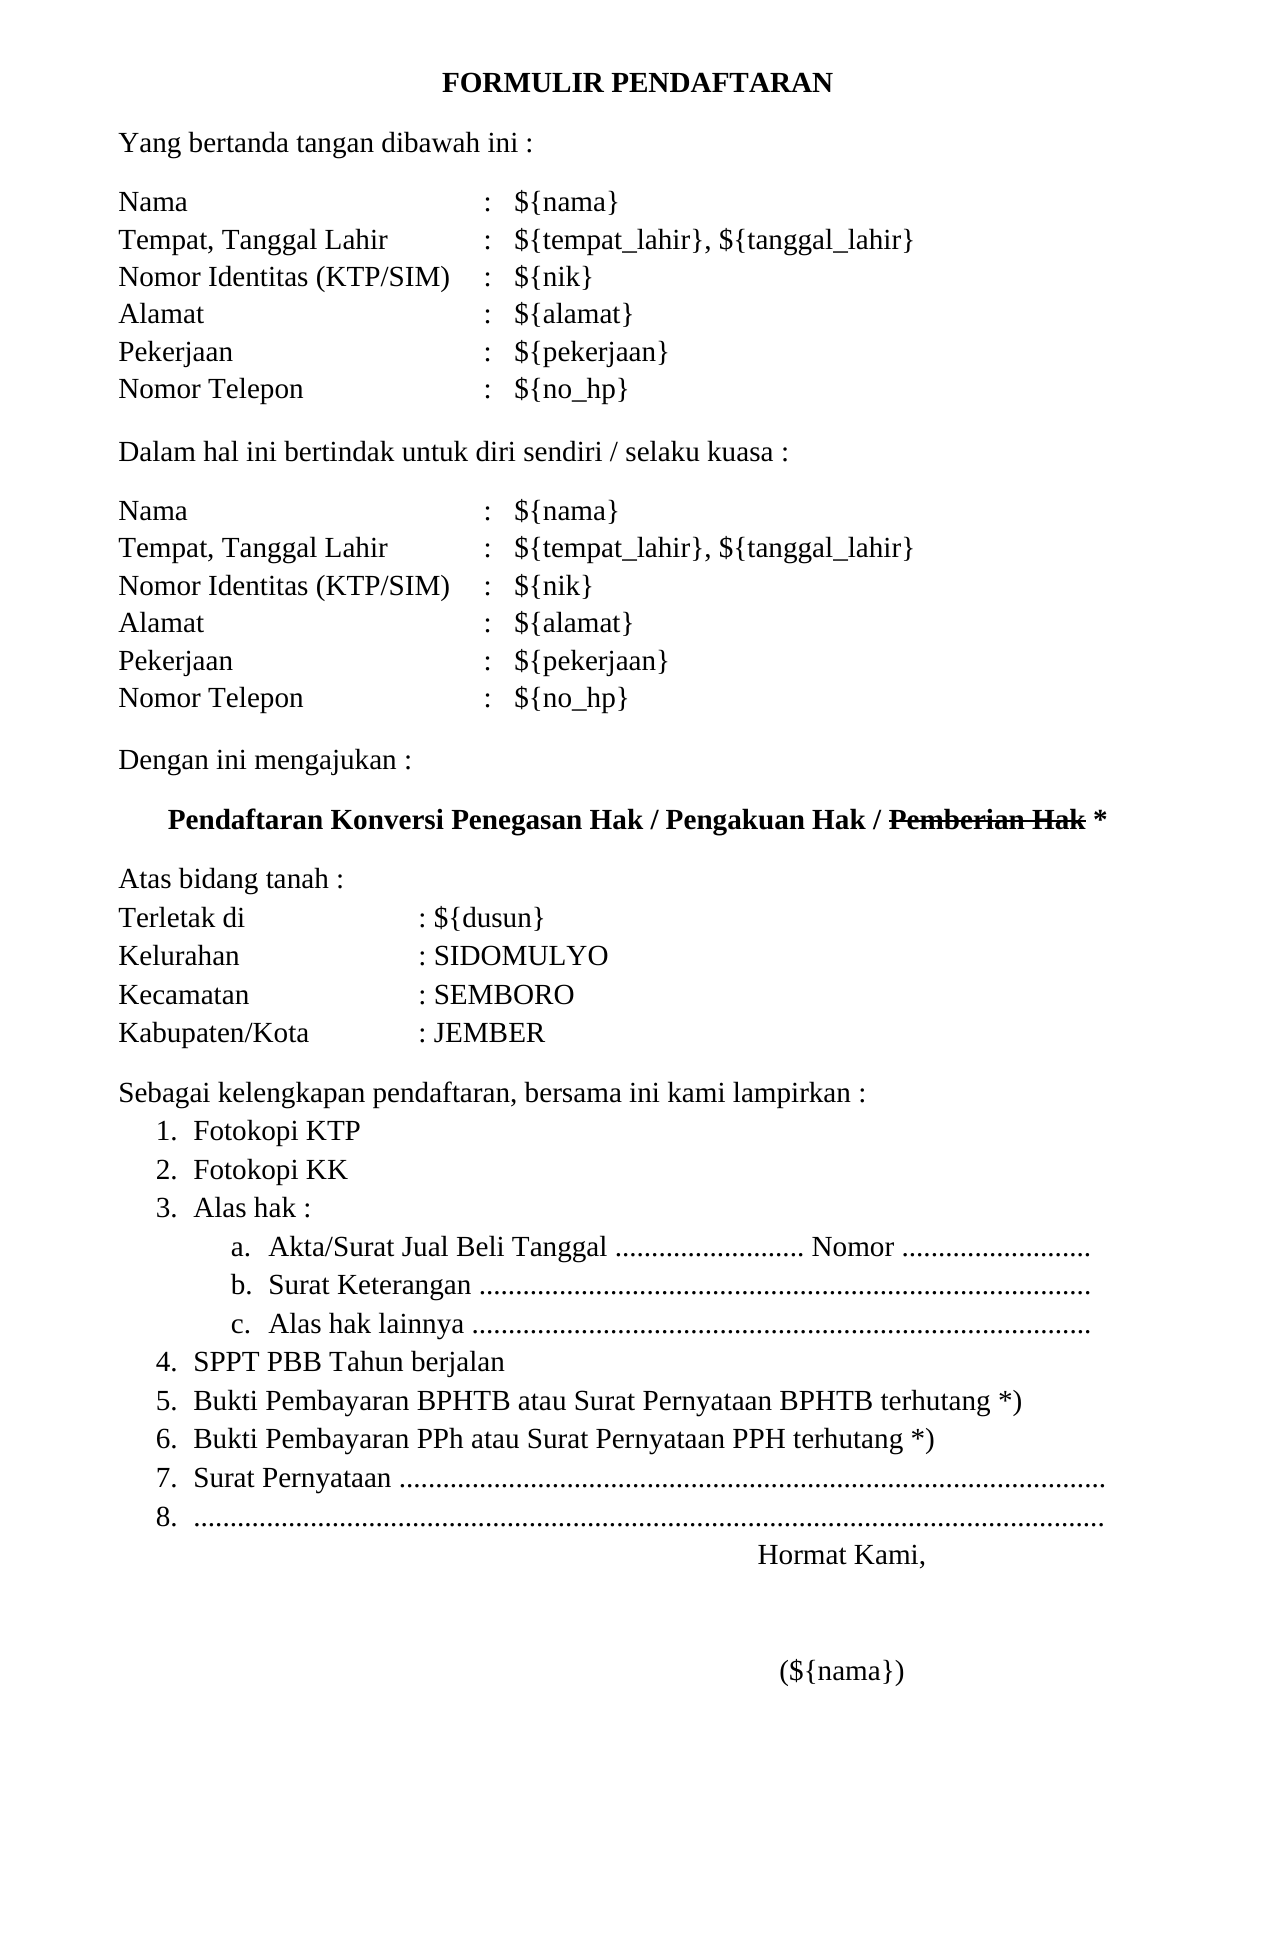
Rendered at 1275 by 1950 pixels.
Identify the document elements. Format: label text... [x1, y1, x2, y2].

list Alas hak lainnya ..................................................................................... [231, 1306, 1157, 1339]
table_cell : [472, 531, 503, 568]
table_cell : [472, 371, 503, 409]
table_cell Alamat [107, 605, 472, 643]
list Akta/Surat Jual Beli Tanggal .......................... Nomor .......................... [231, 1229, 1157, 1262]
table_cell Nomor Identitas (KTP/SIM) [107, 259, 472, 297]
text Kecamatan : SEMBORO [118, 977, 1157, 1010]
table_cell : [472, 568, 503, 605]
list Surat Keterangan .................................................................................... [231, 1267, 1157, 1301]
text Dalam hal ini bertindak untuk diri sendiri / selaku kuasa : [118, 434, 1157, 467]
list Bukti Pembayaran BPHTB atau Surat Pernyataan BPHTB terhutang *) [156, 1383, 1157, 1417]
text Atas bidang tanah : [118, 861, 1157, 895]
table_header : [472, 184, 503, 222]
list Surat Pernyataan ................................................................................................. [156, 1460, 1157, 1494]
table_cell ${alamat} [503, 605, 1168, 643]
text Dengan ini mengajukan : [118, 742, 1157, 776]
list ............................................................................................................................. [156, 1499, 1157, 1532]
table_cell : [472, 259, 503, 297]
table_cell ${pekerjaan} [503, 643, 1168, 680]
table_header Nama [107, 493, 472, 531]
table_cell : [472, 222, 503, 259]
table_cell ${tempat_lahir}, ${tanggal_lahir} [503, 531, 1168, 568]
table_cell Nomor Identitas (KTP/SIM) [107, 568, 472, 605]
table_header : [472, 493, 503, 531]
table_cell Alamat [107, 297, 472, 334]
table_cell : [472, 334, 503, 371]
text Kabupaten/Kota : JEMBER [118, 1015, 1157, 1049]
list Fotokopi KTP [156, 1113, 1157, 1147]
text Kelurahan : SIDOMULYO [118, 938, 1157, 972]
table_cell ${nik} [503, 259, 1168, 297]
table_cell ${no_hp} [503, 680, 1168, 717]
table_cell Pekerjaan [107, 643, 472, 680]
table_header Hormat Kami, (${nama}) [576, 1537, 1107, 1701]
table_cell Tempat, Tanggal Lahir [107, 531, 472, 568]
list Alas hak : [156, 1190, 1157, 1224]
table_cell ${alamat} [503, 297, 1168, 334]
table_cell : [472, 605, 503, 643]
text Yang bertanda tangan dibawah ini : [118, 125, 1157, 158]
text Sebagai kelengkapan pendaftaran, bersama ini kami lampirkan : [118, 1075, 1157, 1108]
table_cell Pekerjaan [107, 334, 472, 371]
table_header ${nama} [503, 493, 1168, 531]
table_cell Nomor Telepon [107, 680, 472, 717]
table_cell ${nik} [503, 568, 1168, 605]
table_cell Nomor Telepon [107, 371, 472, 409]
table_cell ${pekerjaan} [503, 334, 1168, 371]
text Terletak di : ${dusun} [118, 900, 1157, 933]
text Pendaftaran Konversi Penegasan Hak / Pengakuan Hak / Pemberian Hak * [118, 802, 1157, 835]
list SPPT PBB Tahun berjalan [156, 1344, 1157, 1378]
table_cell ${tempat_lahir}, ${tanggal_lahir} [503, 222, 1168, 259]
list Fotokopi KK [156, 1152, 1157, 1185]
table_header ${nama} [503, 184, 1168, 222]
table_cell Tempat, Tanggal Lahir [107, 222, 472, 259]
table_header Nama [107, 184, 472, 222]
table_cell ${no_hp} [503, 371, 1168, 409]
table_cell : [472, 680, 503, 717]
text FORMULIR PENDAFTARAN [118, 66, 1157, 99]
list Bukti Pembayaran PPh atau Surat Pernyataan PPH terhutang *) [156, 1422, 1157, 1455]
table_cell : [472, 643, 503, 680]
table_cell : [472, 297, 503, 334]
